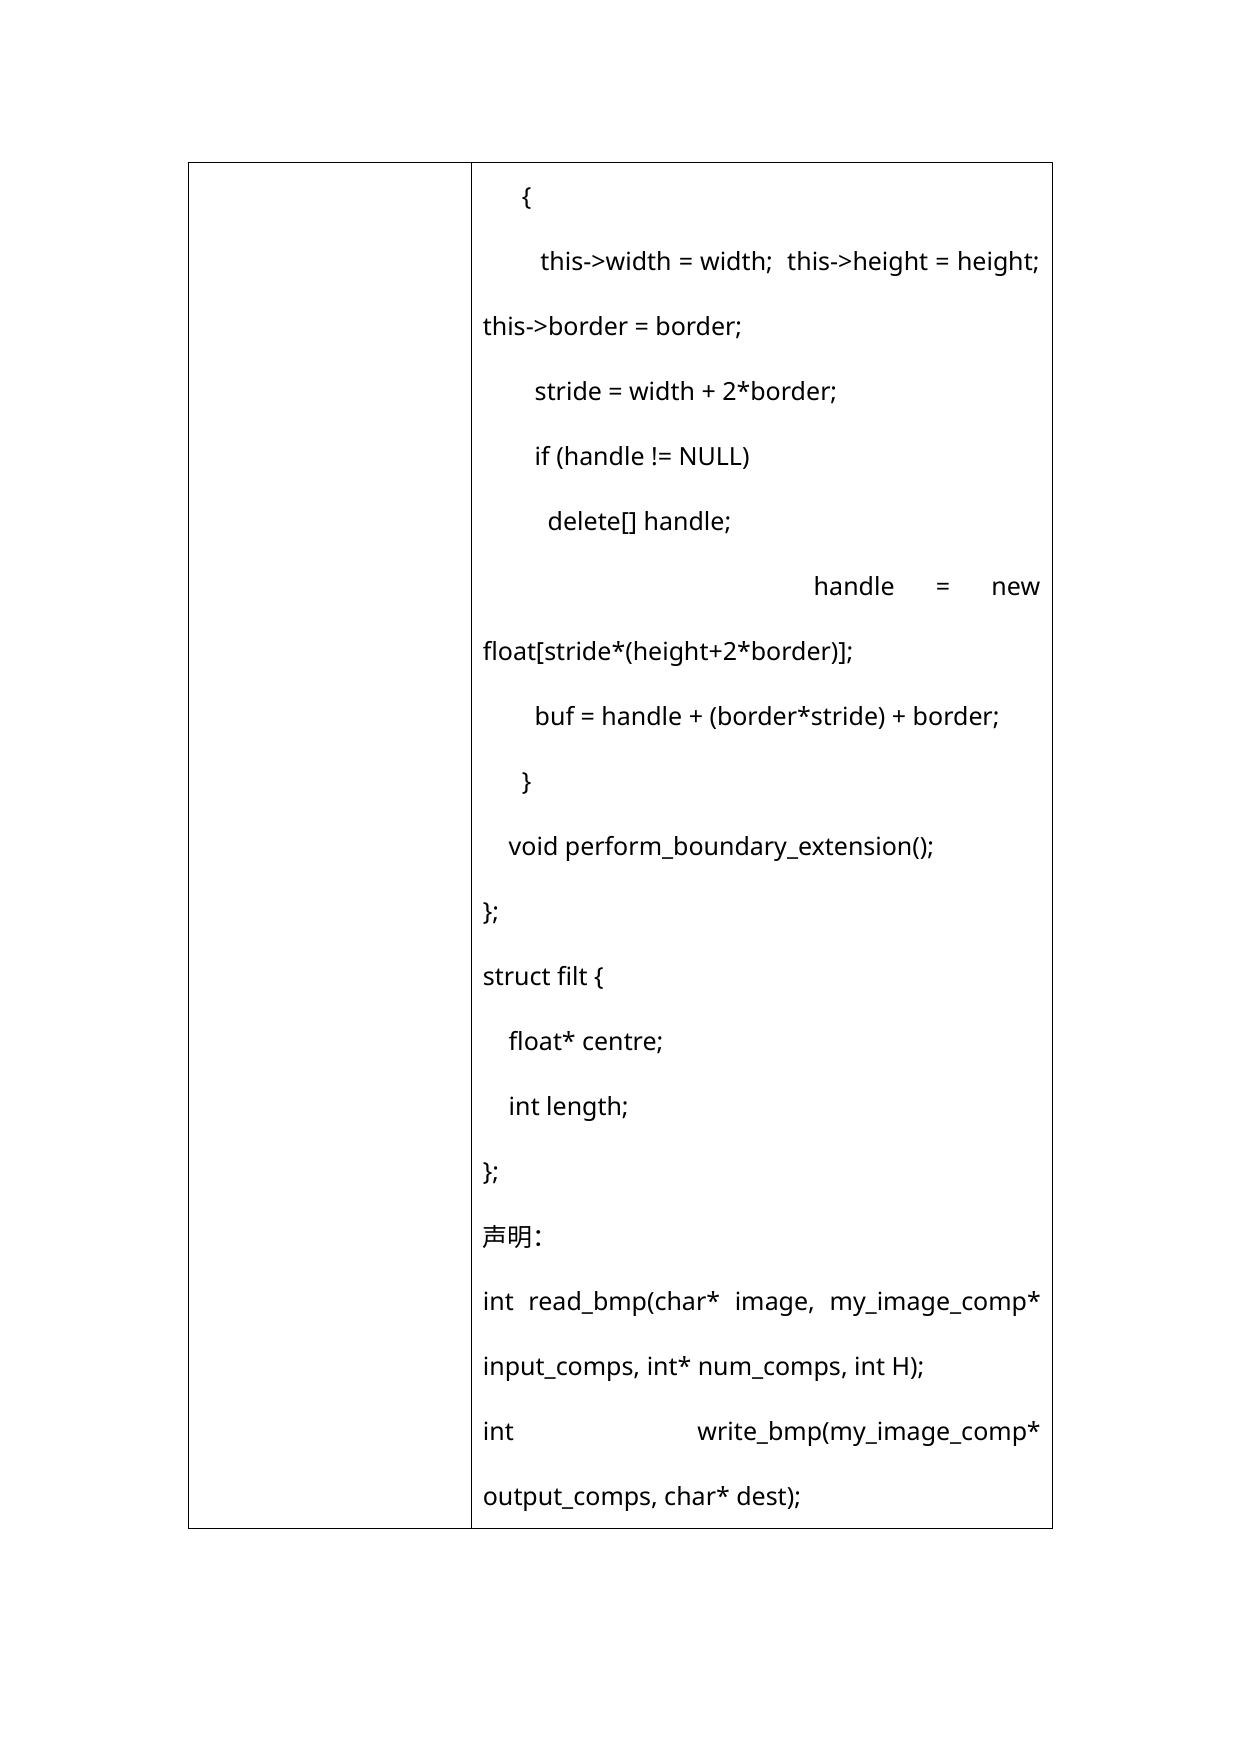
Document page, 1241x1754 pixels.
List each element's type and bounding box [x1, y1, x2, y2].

table_cell [472, 163, 1052, 1528]
table_cell [189, 163, 471, 1528]
